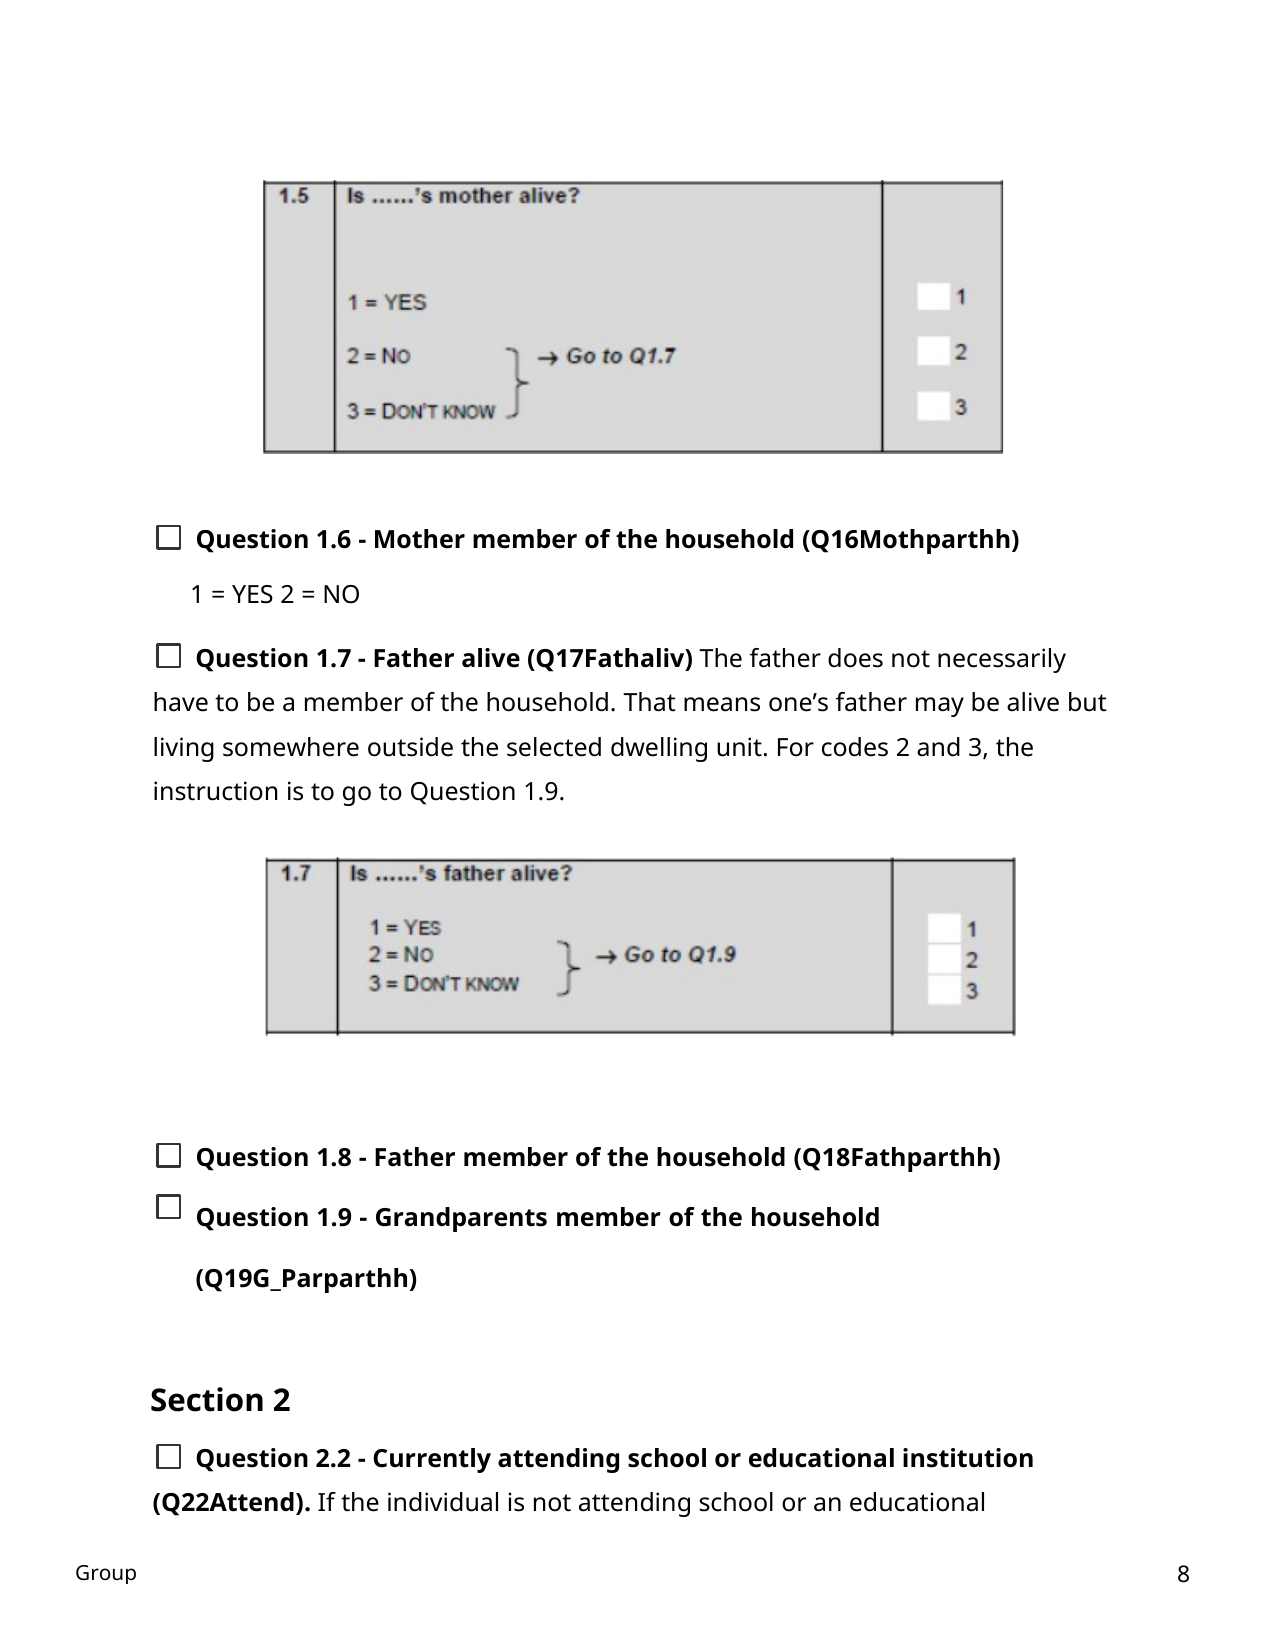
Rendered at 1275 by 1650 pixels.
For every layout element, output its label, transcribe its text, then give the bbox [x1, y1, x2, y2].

picture [265, 857, 1016, 1037]
text Question 1.7 ‐ Father alive (Q17Fathaliv) The father does not necessarily have to be a member of the household. That means one’s father may be alive but living somewhere outside the selected dwelling unit. For codes 2 and 3, the instruction is to go to Question 1.9. [152, 640, 1118, 808]
text 1 = YES 2 = NO [190, 577, 1135, 611]
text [152, 1441, 1115, 1519]
text Question 1.8 ‐ Father member of the household (Q18Fathparthh) Question 1.9 ‐ Grandparents member of the household (Q19G_Parparthh) [195, 1139, 1067, 1295]
picture [262, 180, 1004, 454]
subtitle Section 2 [150, 1378, 1135, 1421]
subtitle Question 1.6 ‐ Mother member of the household (Q16Mothparthh) [195, 522, 1135, 556]
